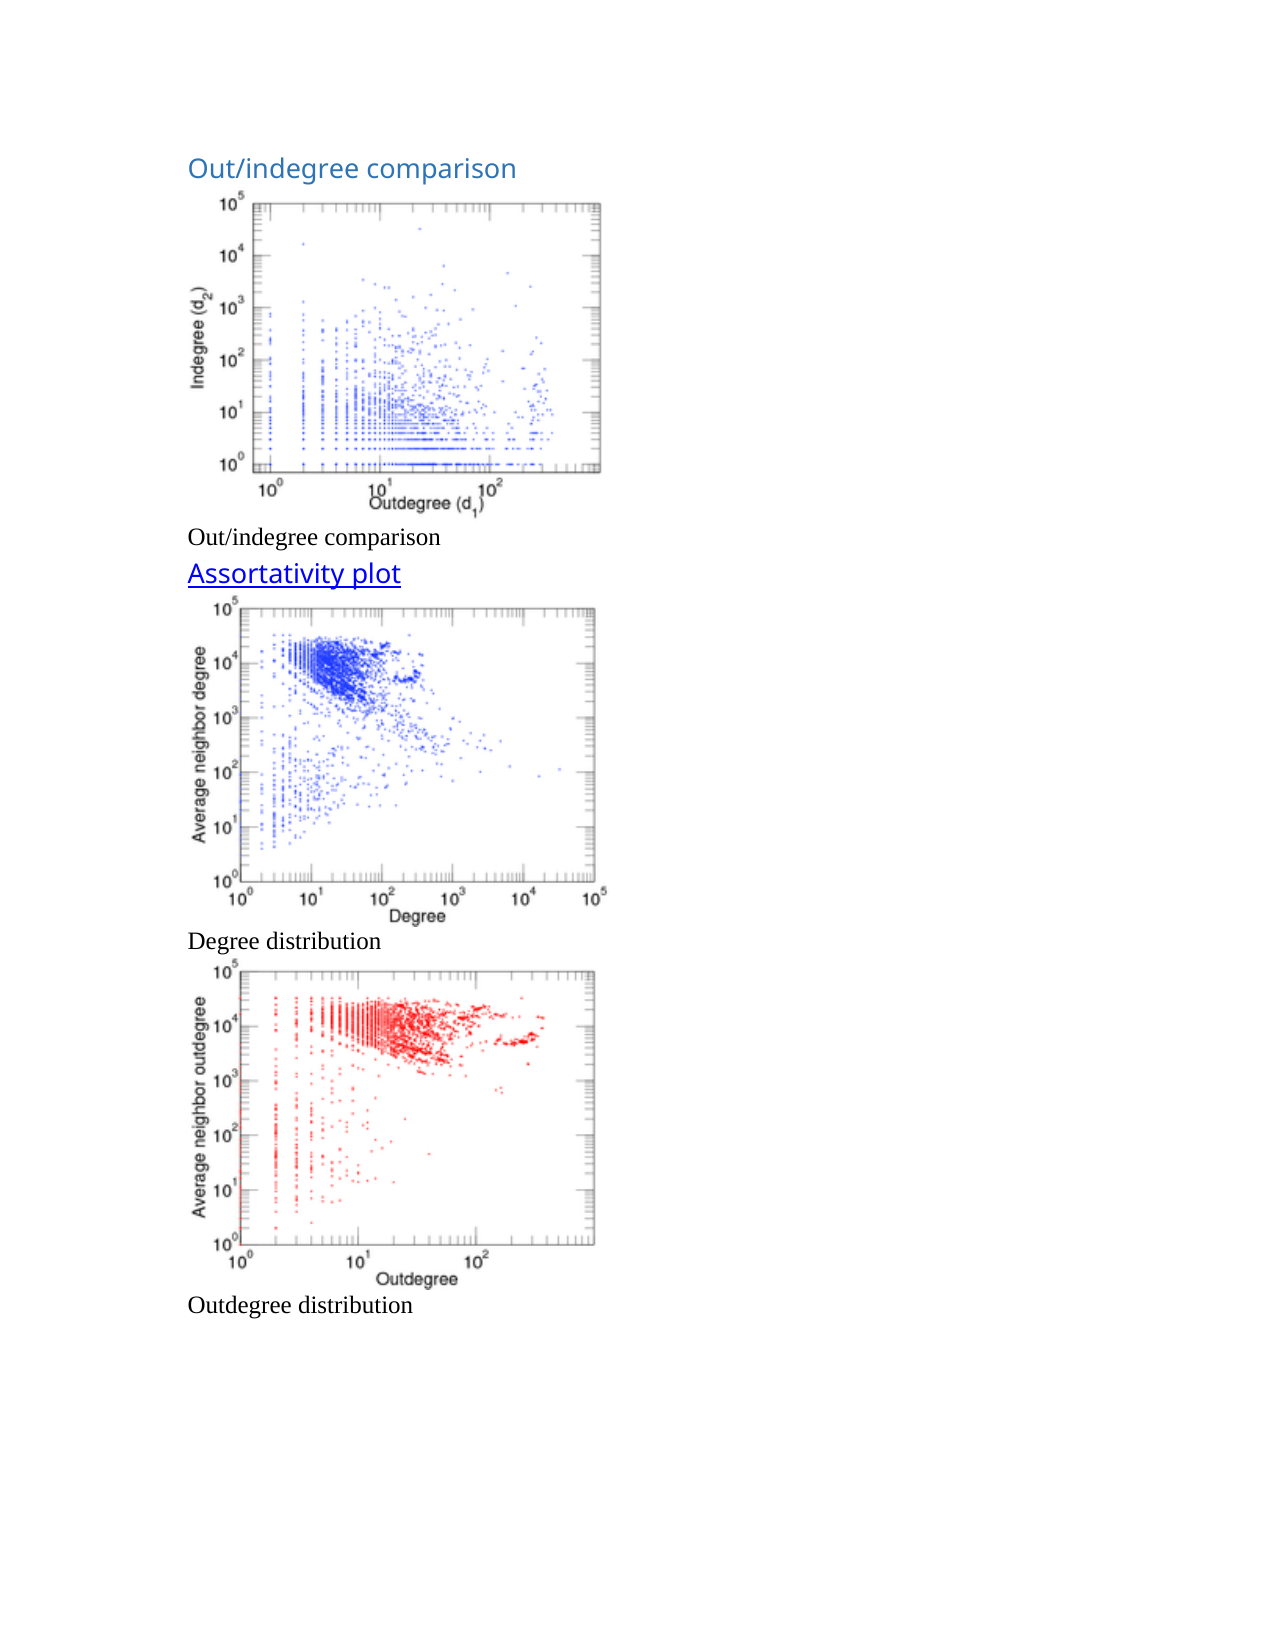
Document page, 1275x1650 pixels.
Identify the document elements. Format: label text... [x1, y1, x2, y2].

picture [187, 186, 603, 522]
text Out/indegree comparison [187, 522, 1087, 550]
subtitle Out/indegree comparison [187, 150, 1087, 187]
picture [187, 955, 597, 1290]
subtitle Assortativity plot [187, 554, 1087, 591]
picture [187, 591, 610, 927]
text Degree distribution [187, 926, 1087, 955]
text Outdegree distribution [187, 1290, 1087, 1318]
